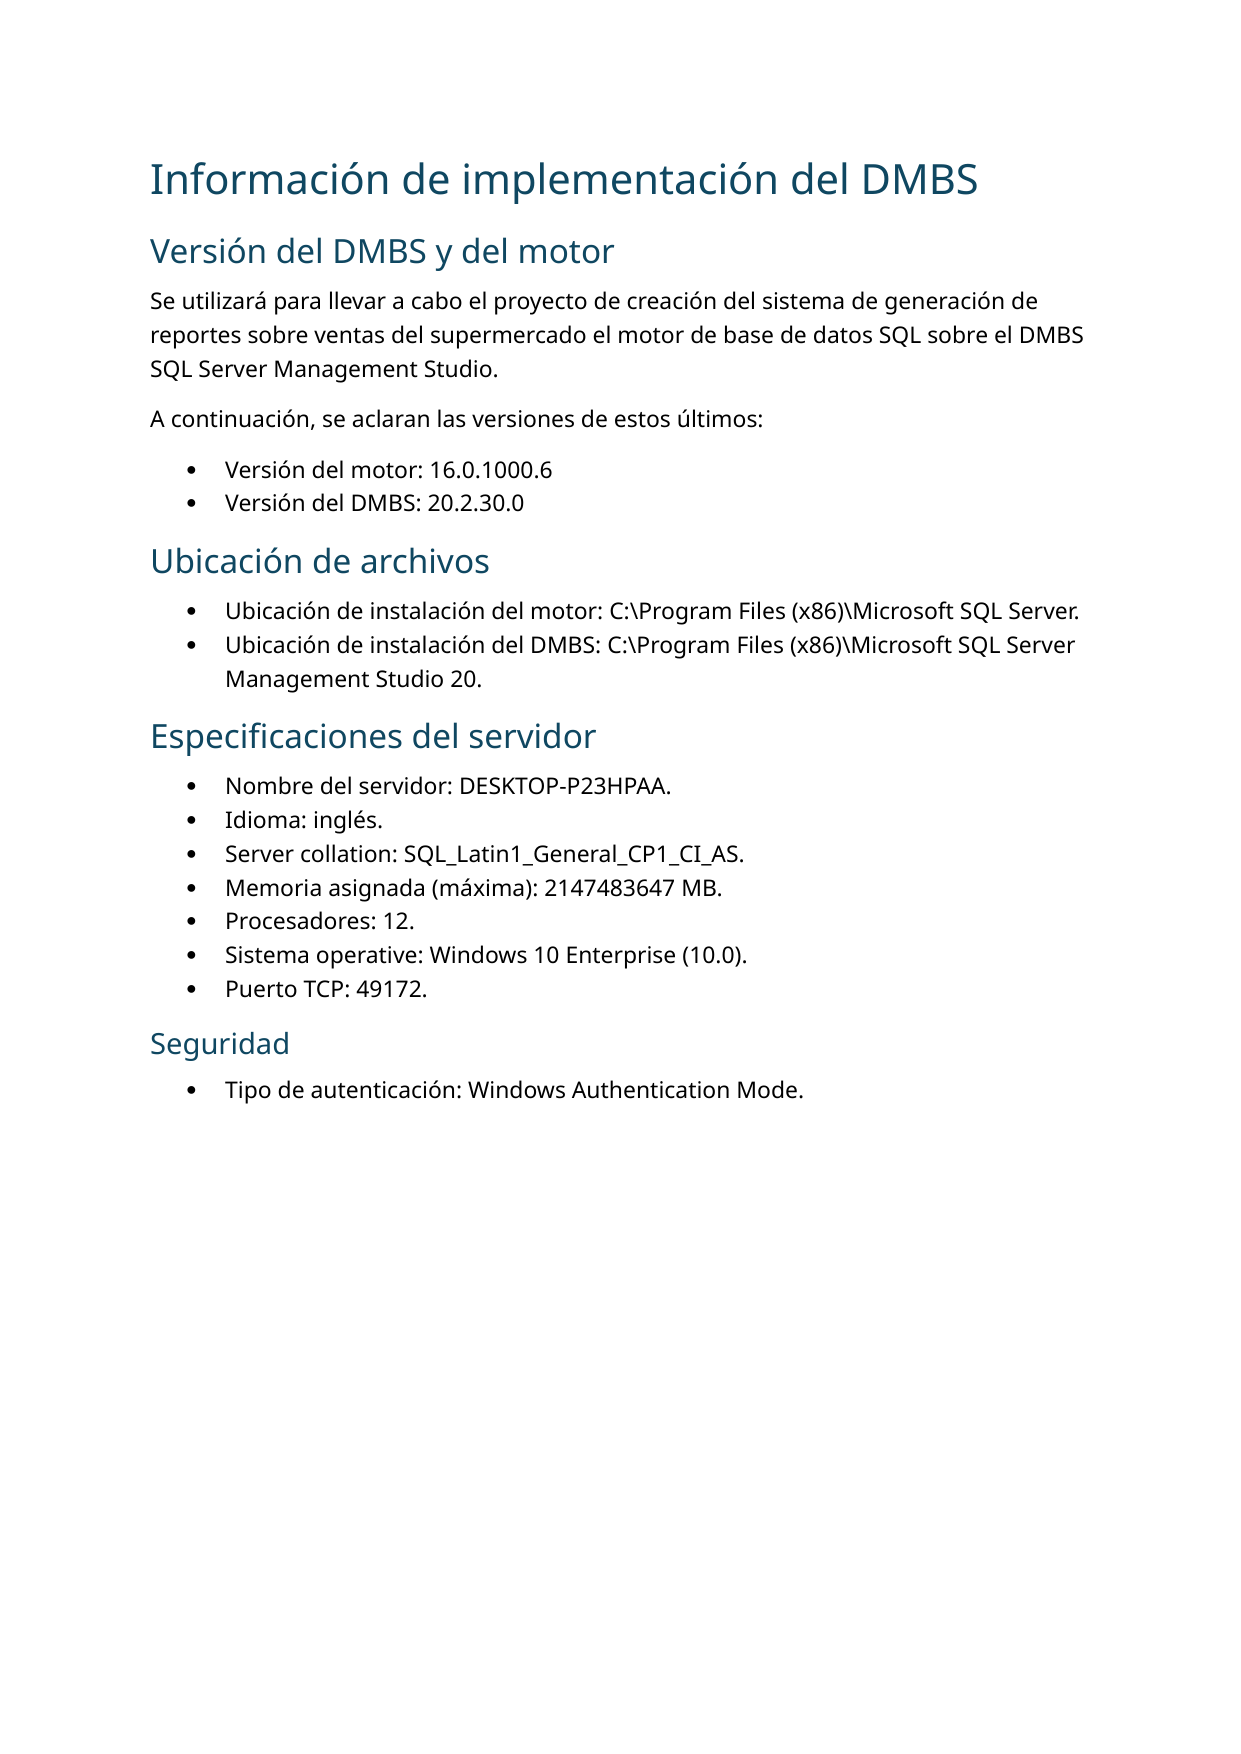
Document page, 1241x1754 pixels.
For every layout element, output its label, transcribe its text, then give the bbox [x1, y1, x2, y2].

list Procesadores: 12. [187, 905, 1090, 936]
list Puerto TCP: 49172. [187, 973, 1090, 1004]
list Nombre del servidor: DESKTOP-P23HPAA. [187, 770, 1090, 801]
list Sistema operative: Windows 10 Enterprise (10.0). [187, 939, 1090, 970]
list Versión del DMBS: 20.2.30.0 [187, 487, 1090, 518]
subtitle Información de implementación del DMBS [150, 150, 1090, 207]
text A continuación, se aclaran las versiones de estos últimos: [150, 403, 1090, 434]
text Se utilizará para llevar a cabo el proyecto de creación del sistema de generación de reportes sobre ventas del supermercado el motor de base de datos SQL sobre el DMBS SQL Server Management Studio. [150, 285, 1090, 384]
list Idioma: inglés. [187, 804, 1090, 835]
list Ubicación de instalación del DMBS: C:\Program Files (x86)\Microsoft SQL Server Management Studio 20. [187, 629, 1090, 694]
list Tipo de autenticación: Windows Authentication Mode. [187, 1074, 1090, 1106]
list Memoria asignada (máxima): 2147483647 MB. [187, 871, 1090, 903]
subtitle Ubicación de archivos [150, 538, 1090, 583]
subtitle Versión del DMBS y del motor [150, 228, 1090, 273]
list Server collation: SQL_Latin1_General_CP1_CI_AS. [187, 838, 1090, 869]
list Ubicación de instalación del motor: C:\Program Files (x86)\Microsoft SQL Server. [187, 595, 1090, 626]
subtitle Seguridad [150, 1023, 1090, 1063]
list Versión del motor: 16.0.1000.6 [187, 453, 1090, 485]
subtitle Especificaciones del servidor [150, 713, 1090, 758]
